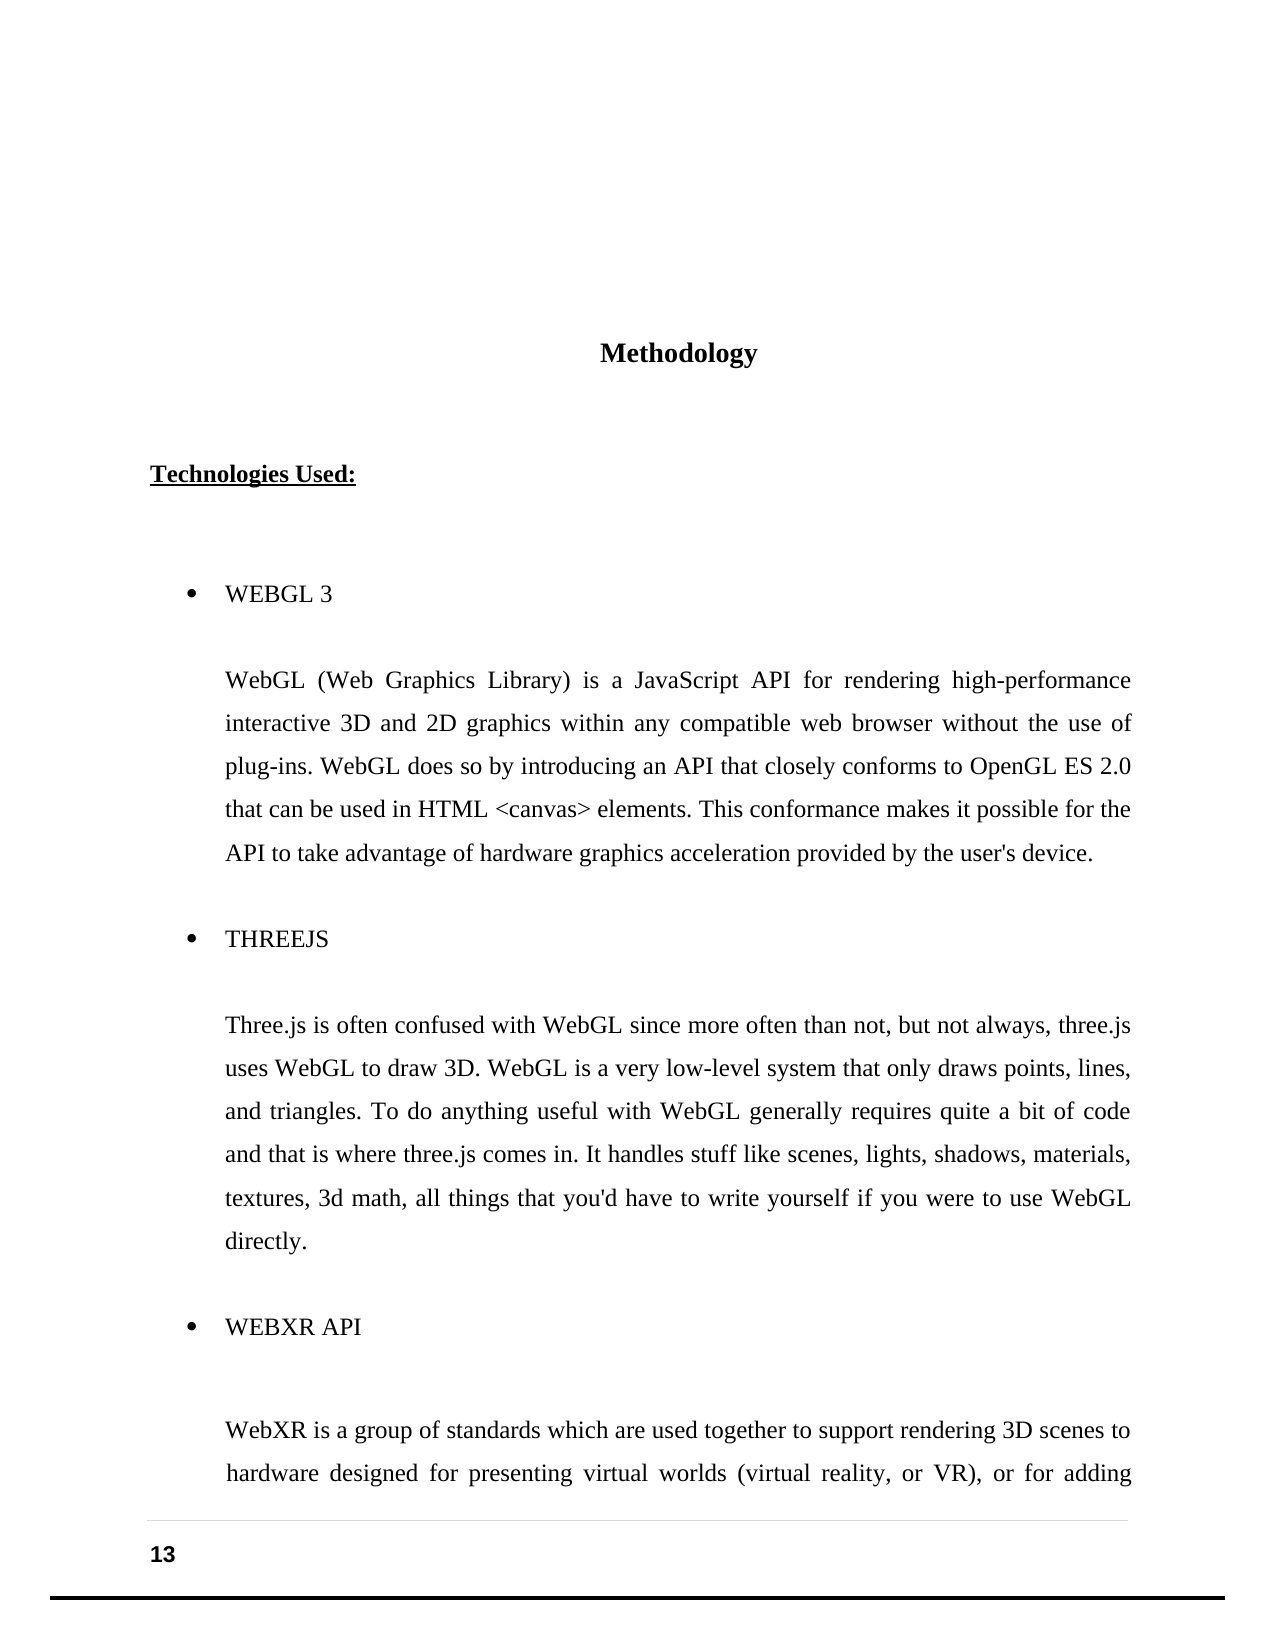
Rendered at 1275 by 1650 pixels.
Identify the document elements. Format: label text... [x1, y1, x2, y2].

list THREEJS [187, 924, 1132, 953]
list WebGL (Web Graphics Library) is a JavaScript API for rendering high-performance interactive 3D and 2D graphics within any compatible web browser without the use of plug-ins. WebGL does so by introducing an API that closely conforms to OpenGL ES 2.0 that can be used in HTML <canvas> elements. This conformance makes it possible for the API to take advantage of hardware graphics acceleration provided by the user's device. [225, 665, 1132, 866]
text Methodology [150, 336, 1132, 368]
text Technologies Used: [150, 459, 1132, 488]
list WEBXR API [187, 1312, 1132, 1341]
list WEBGL 3 [187, 579, 1132, 608]
list Three.js is often confused with WebGL since more often than not, but not always, three.js uses WebGL to draw 3D. WebGL is a very low-level system that only draws points, lines, and triangles. To do anything useful with WebGL generally requires quite a bit of code and that is where three.js comes in. It handles stuff like scenes, lights, shadows, materials, textures, 3d math, all things that you'd have to write yourself if you were to use WebGL directly. [225, 1010, 1132, 1254]
